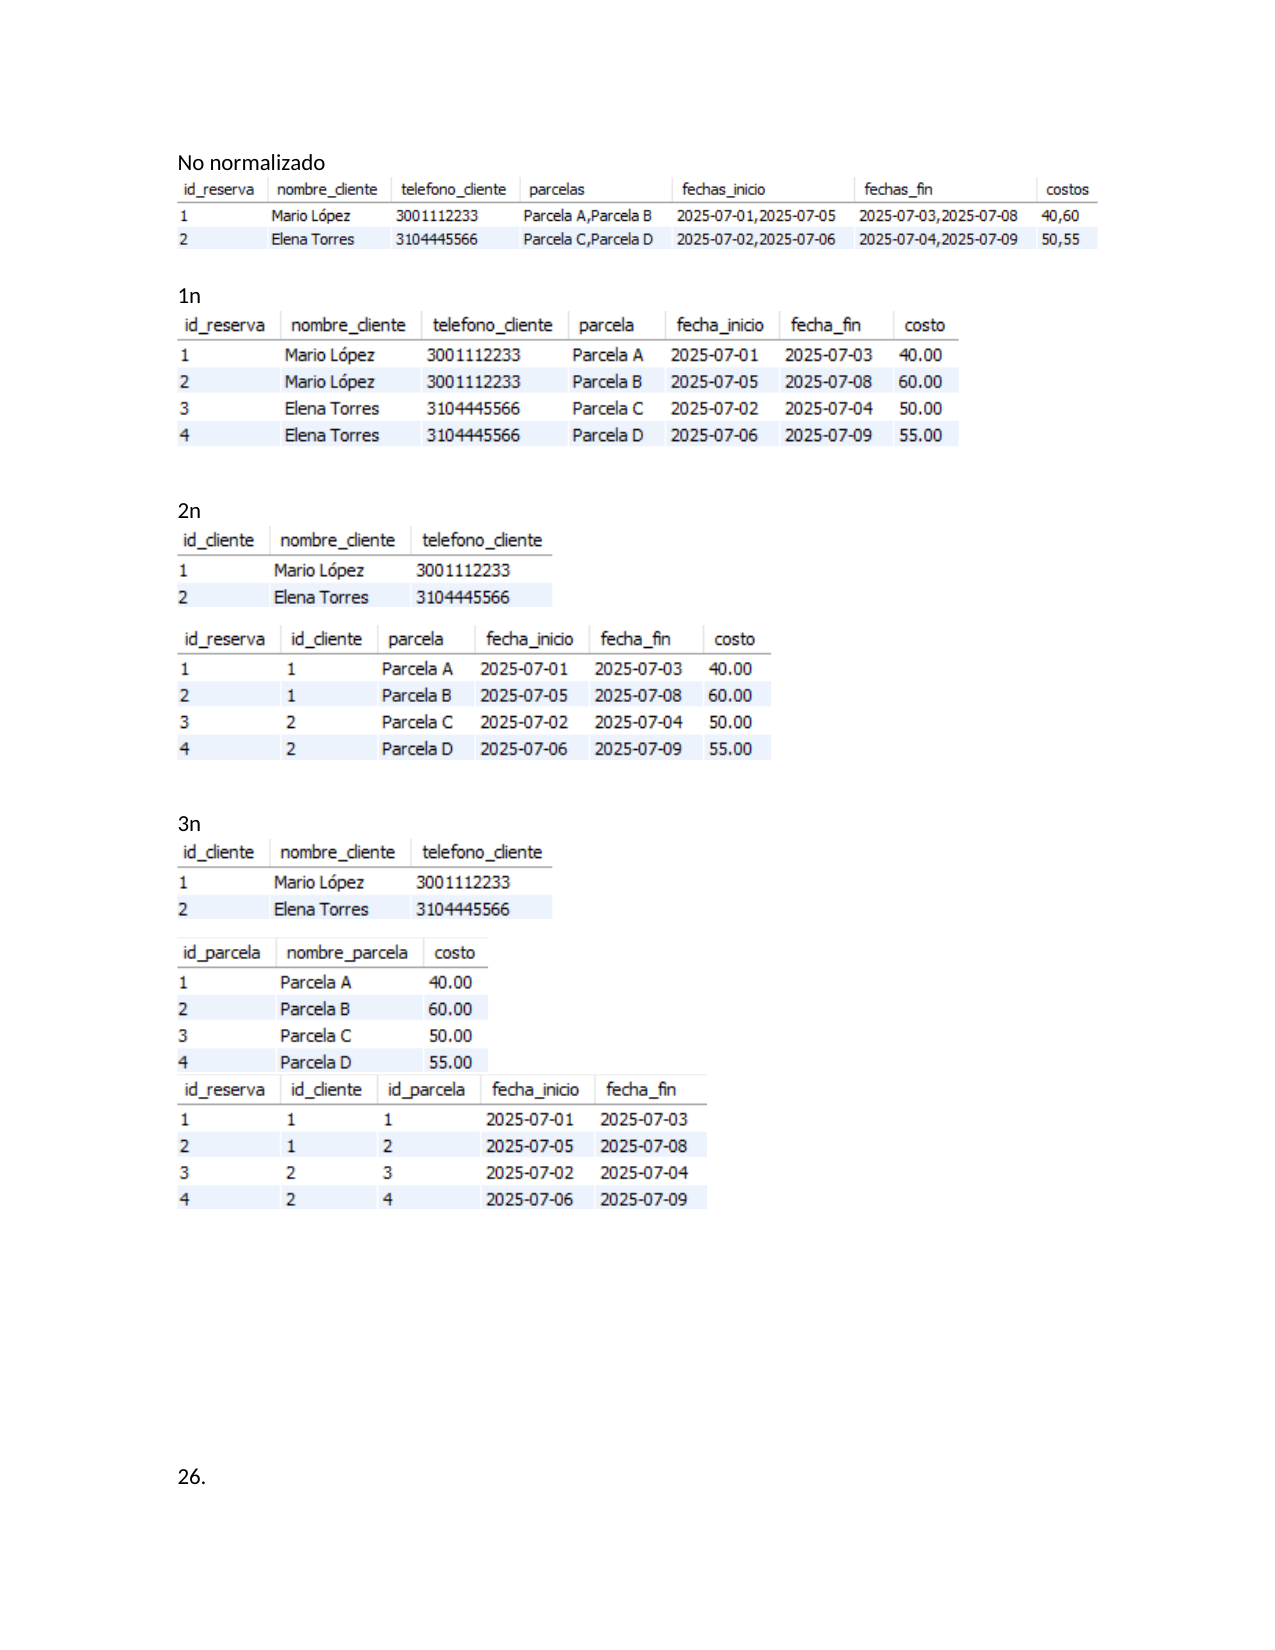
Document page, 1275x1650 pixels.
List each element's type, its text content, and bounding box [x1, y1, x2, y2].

picture [177, 526, 553, 607]
picture [177, 311, 959, 448]
picture [177, 937, 489, 1072]
picture [177, 177, 1098, 249]
text No normalizado 1n [177, 148, 1098, 177]
picture [177, 625, 772, 760]
picture [177, 1074, 707, 1209]
text 26. [177, 1462, 1098, 1490]
picture [177, 839, 553, 919]
